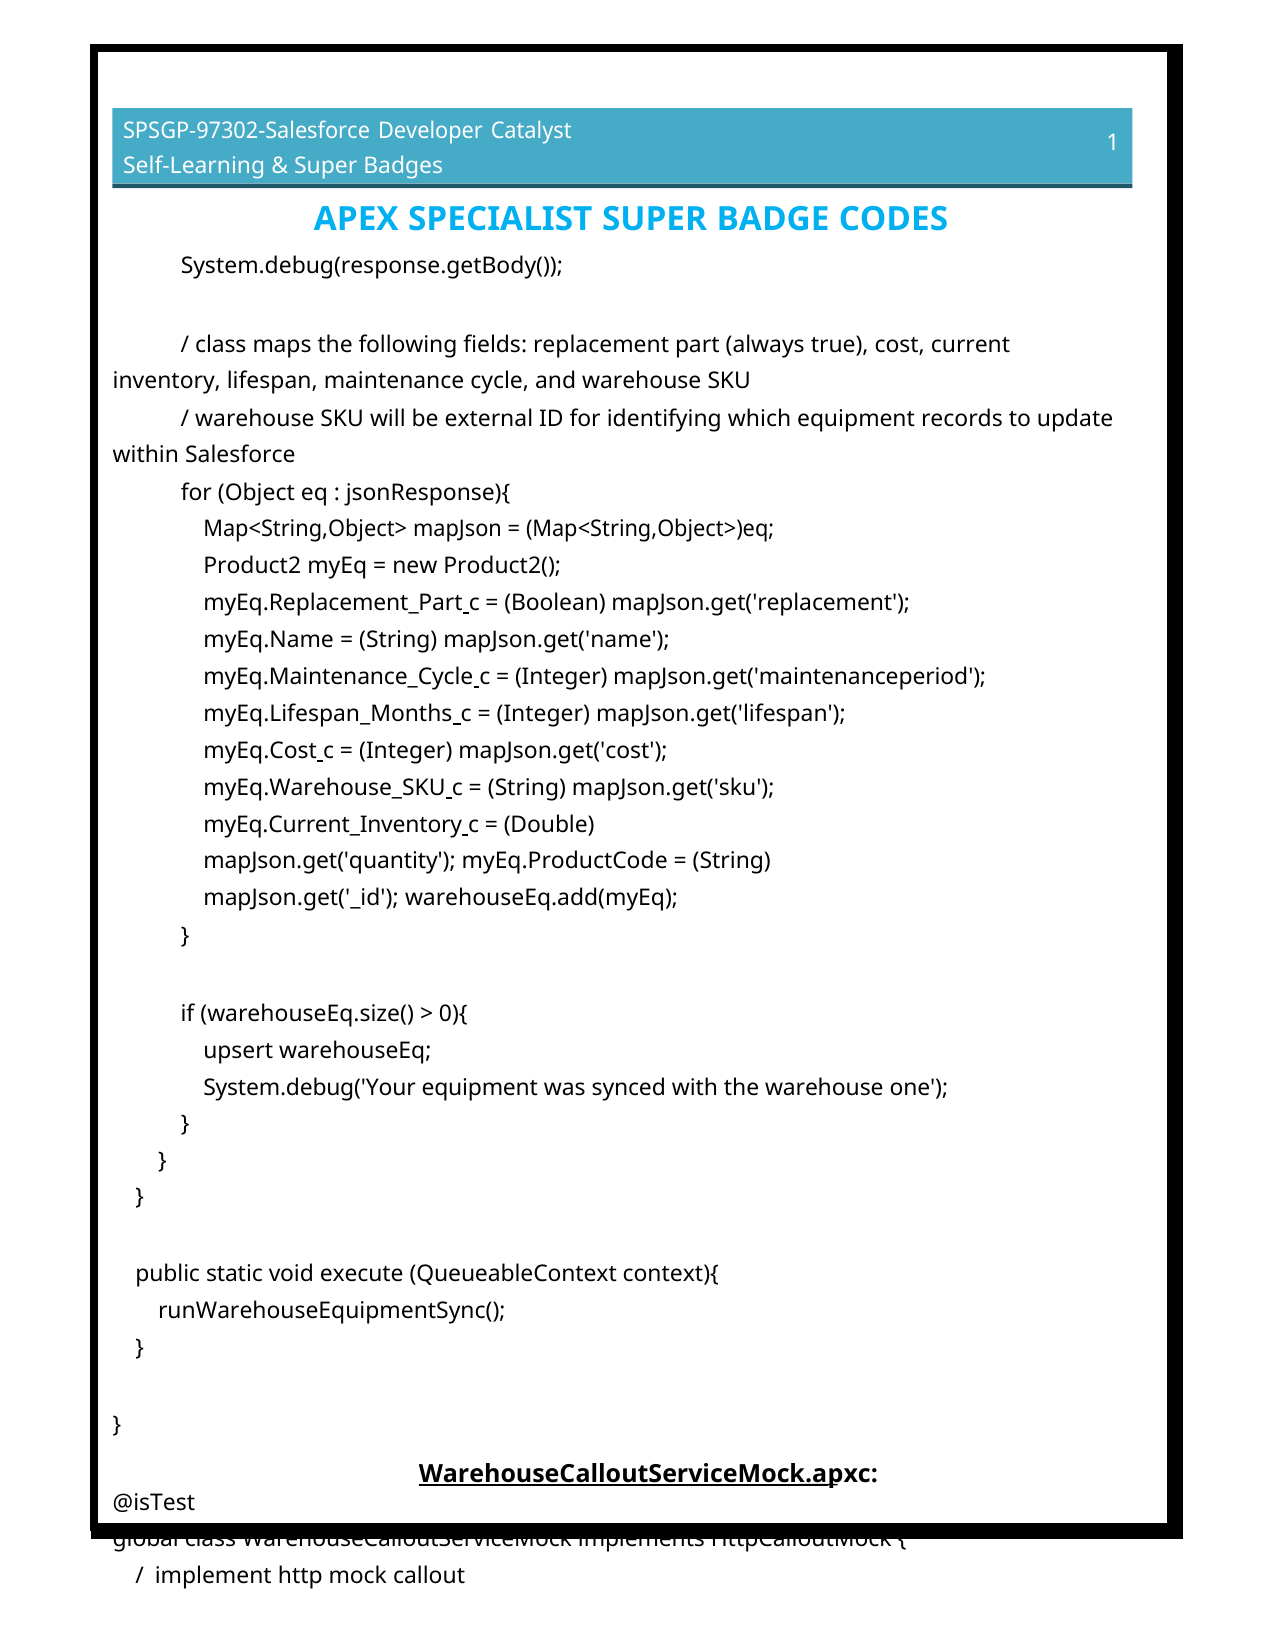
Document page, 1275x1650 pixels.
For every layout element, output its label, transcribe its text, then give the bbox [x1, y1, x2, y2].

text myEq.Maintenance_Cycle c = (Integer) mapJson.get('maintenanceperiod'); myEq.Lifespan_Months c = (Integer) mapJson.get('lifespan'); [203, 660, 1156, 728]
text } [158, 1144, 1156, 1175]
text System.debug(response.getBody()); [181, 249, 1156, 281]
text myEq.Replacement_Part c = (Boolean) mapJson.get('replacement'); myEq.Name = (String) mapJson.get('name'); [203, 586, 914, 654]
subtitle WarehouseCalloutServiceMock.apxc: [418, 1456, 1156, 1490]
text if (warehouseEq.size() > 0){ upsert warehouseEq; [180, 997, 514, 1065]
text / warehouse SKU will be external ID for identifying which equipment records to update within Salesforce [112, 402, 1156, 470]
text } [112, 1408, 198, 1439]
text / class maps the following ﬁelds: replacement part (always true), cost, current inventory, lifespan, maintenance cycle, and warehouse SKU [112, 328, 1096, 396]
text } [181, 1107, 1156, 1138]
text Map<String,Object> mapJson = (Map<String,Object>)eq; Product2 myEq = new Product2(); [203, 512, 811, 580]
text System.debug('Your equipment was synced with the warehouse one'); [203, 1071, 1156, 1102]
text } [135, 1331, 1156, 1362]
text Self-Learning & Super Badges 1 [123, 142, 1156, 181]
text / implement http mock callout [135, 1559, 1156, 1590]
text myEq.Cost c = (Integer) mapJson.get('cost'); myEq.Warehouse_SKU c = (String) mapJson.get('sku'); myEq.Current_Inventory c = (Double) mapJson.get('quantity'); myEq.ProductCode = (String) mapJson.get('_id'); warehouseEq.add(myEq); [203, 734, 838, 912]
text } [181, 918, 1156, 950]
text global class WarehouseCalloutServiceMock implements HttpCalloutMock { [112, 1522, 1156, 1554]
text @isTest [112, 1486, 198, 1517]
text SPSGP-97302-Salesforce Developer Catalyst [123, 121, 1156, 142]
subtitle APEX SPECIALIST SUPER BADGE CODES [222, 195, 1040, 241]
text } [135, 1180, 1156, 1212]
text for (Object eq : jsonResponse){ [181, 476, 1156, 507]
text public static void execute (QueueableContext context){ runWarehouseEquipmentSync(); [135, 1257, 914, 1325]
